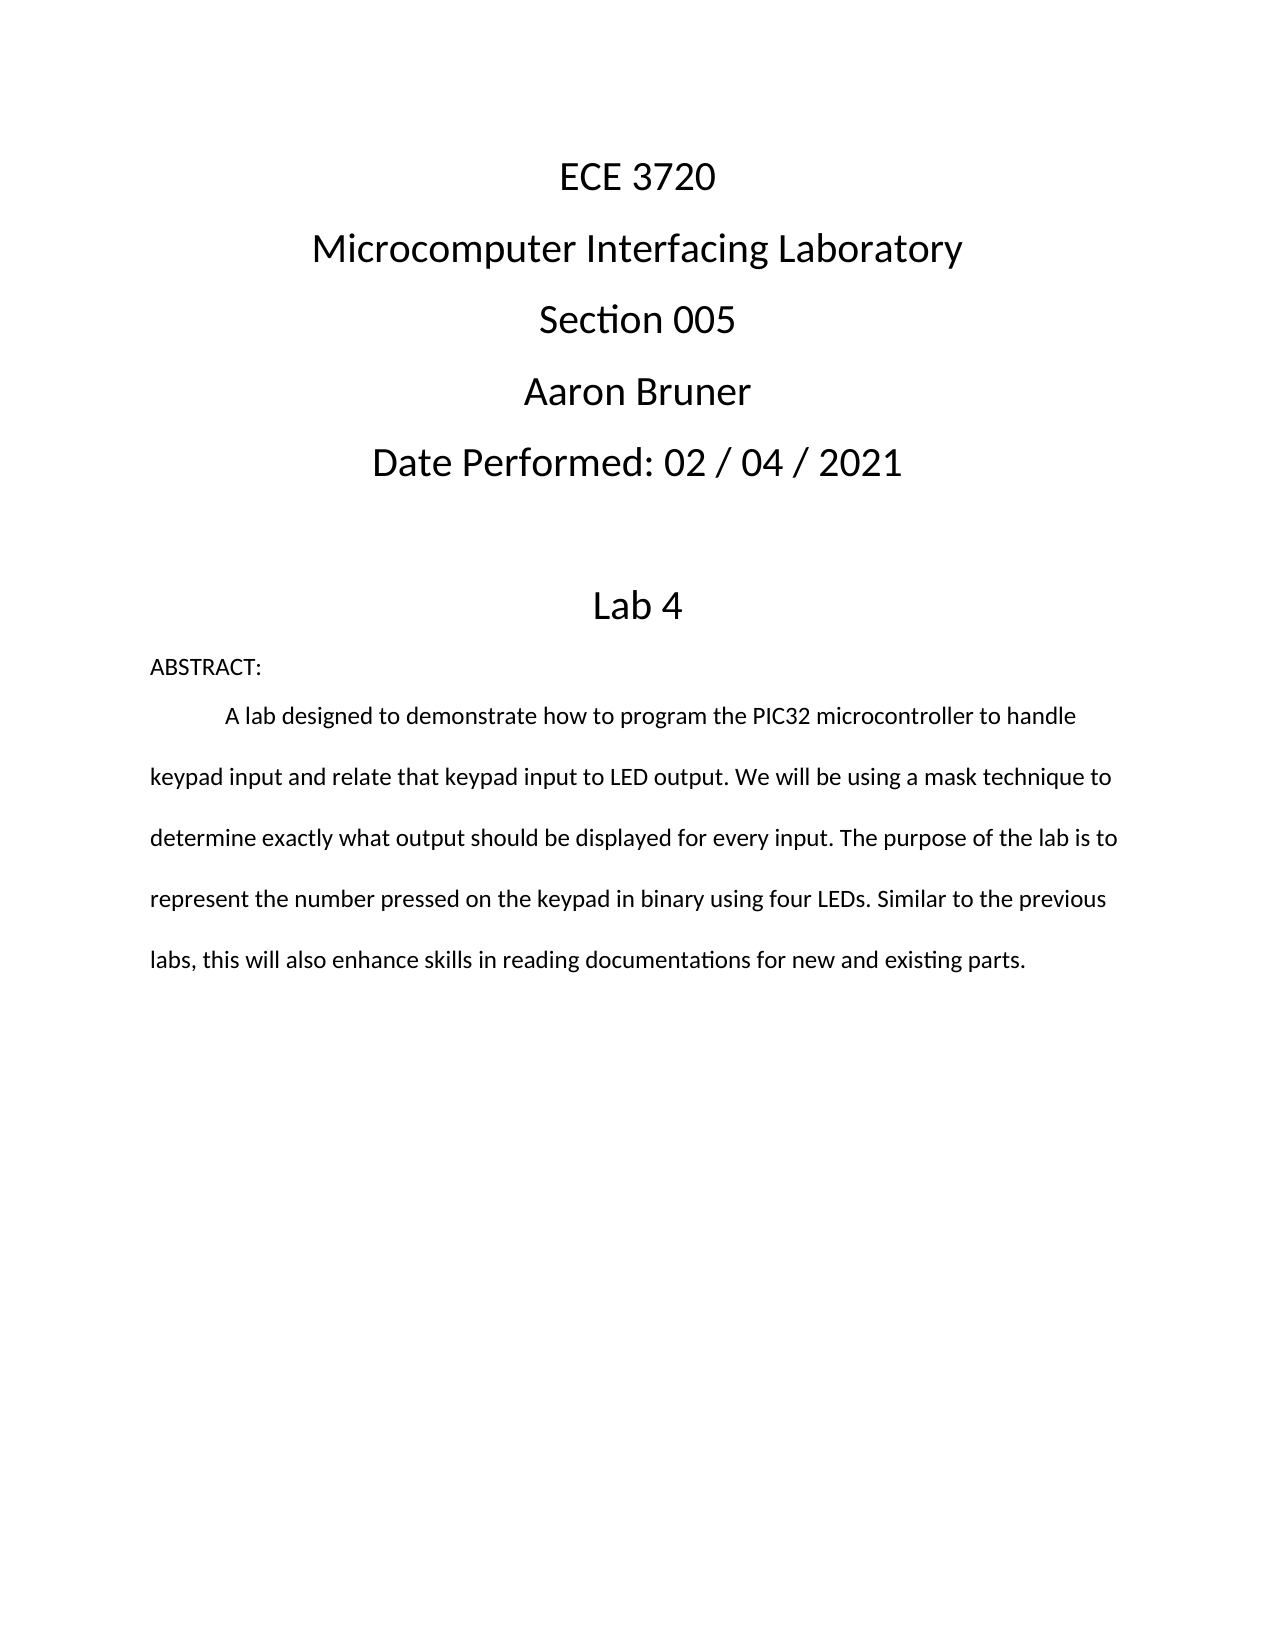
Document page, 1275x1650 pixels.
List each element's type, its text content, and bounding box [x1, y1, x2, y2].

text ABSTRACT: [150, 651, 1125, 681]
text Microcomputer Interfacing Laboratory [150, 222, 1125, 272]
text Aaron Bruner [150, 365, 1125, 416]
text Section 005 [150, 293, 1125, 344]
text Date Performed: 02 / 04 / 2021 [150, 436, 1125, 487]
text ECE 3720 [150, 150, 1125, 201]
text Lab 4 [150, 579, 1125, 630]
text A lab designed to demonstrate how to program the PIC32 microcontroller to handle keypad input and relate that keypad input to LED output. We will be using a mask technique to determine exactly what output should be displayed for every input. The purpose of the lab is to represent the number pressed on the keypad in binary using four LEDs. Similar to the previous labs, this will also enhance skills in reading documentations for new and existing parts. [150, 701, 1125, 975]
